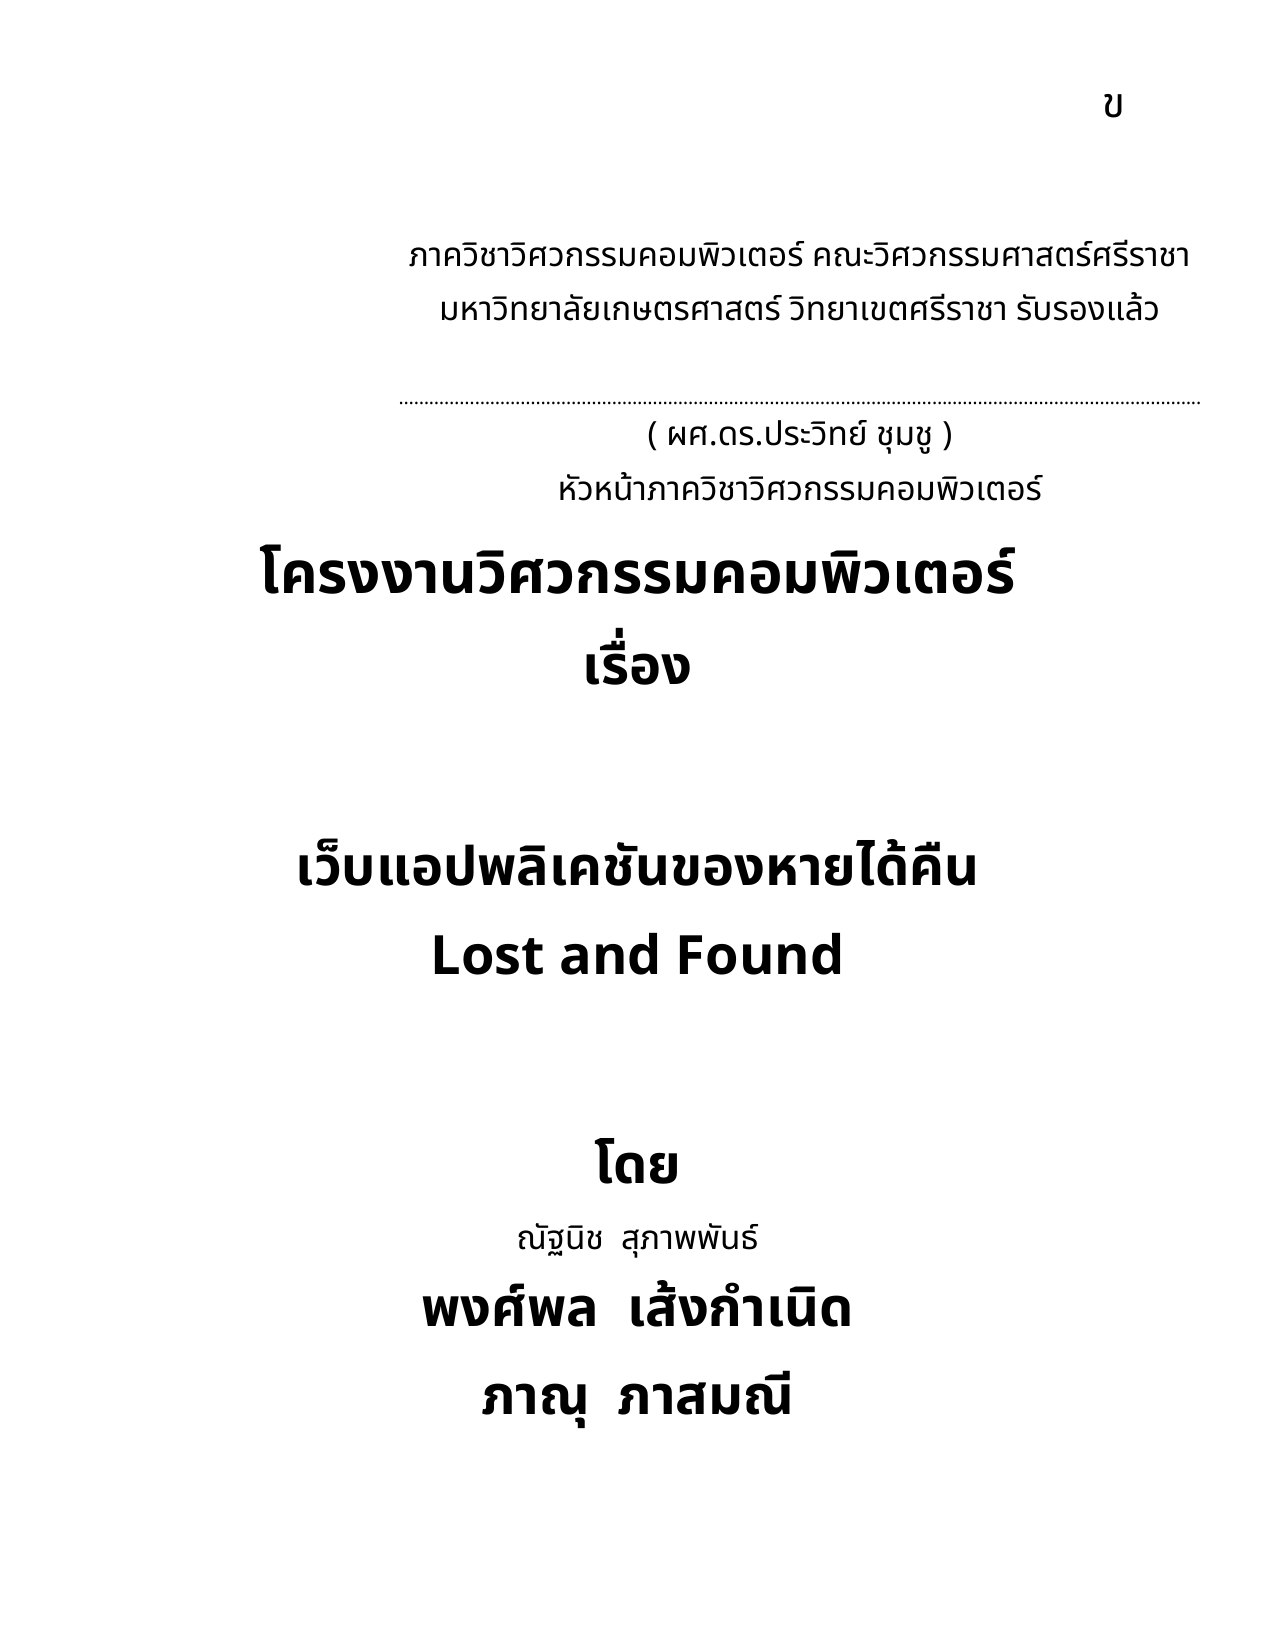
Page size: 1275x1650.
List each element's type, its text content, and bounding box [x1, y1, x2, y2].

text Lost and Found [150, 916, 1125, 990]
text ………………………………………………………………………………………………………………………………………….. [150, 365, 1125, 410]
text ( ) [150, 410, 1125, 461]
text ภาควิชาวิศวกรรมคอมพิวเตอร์ คณะวิศวกรรมศาสตร์ศรีราชา [150, 231, 1125, 281]
text หัวหน้าภาควิชาวิศวกรรมคอมพิวเตอร์ [150, 465, 1125, 515]
subtitle โครงงานวิศวกรรมคอมพิวเตอร์ [150, 532, 1125, 620]
text เว็บแอปพลิเคชันของหายได้คืน [150, 828, 1125, 910]
text มหาวิทยาลัยเกษตรศาสตร์ วิทยาเขตศรีราชา รับรองแล้ว [150, 285, 1125, 336]
text โดย [150, 1126, 1125, 1207]
text เรื่อง [150, 627, 1125, 709]
